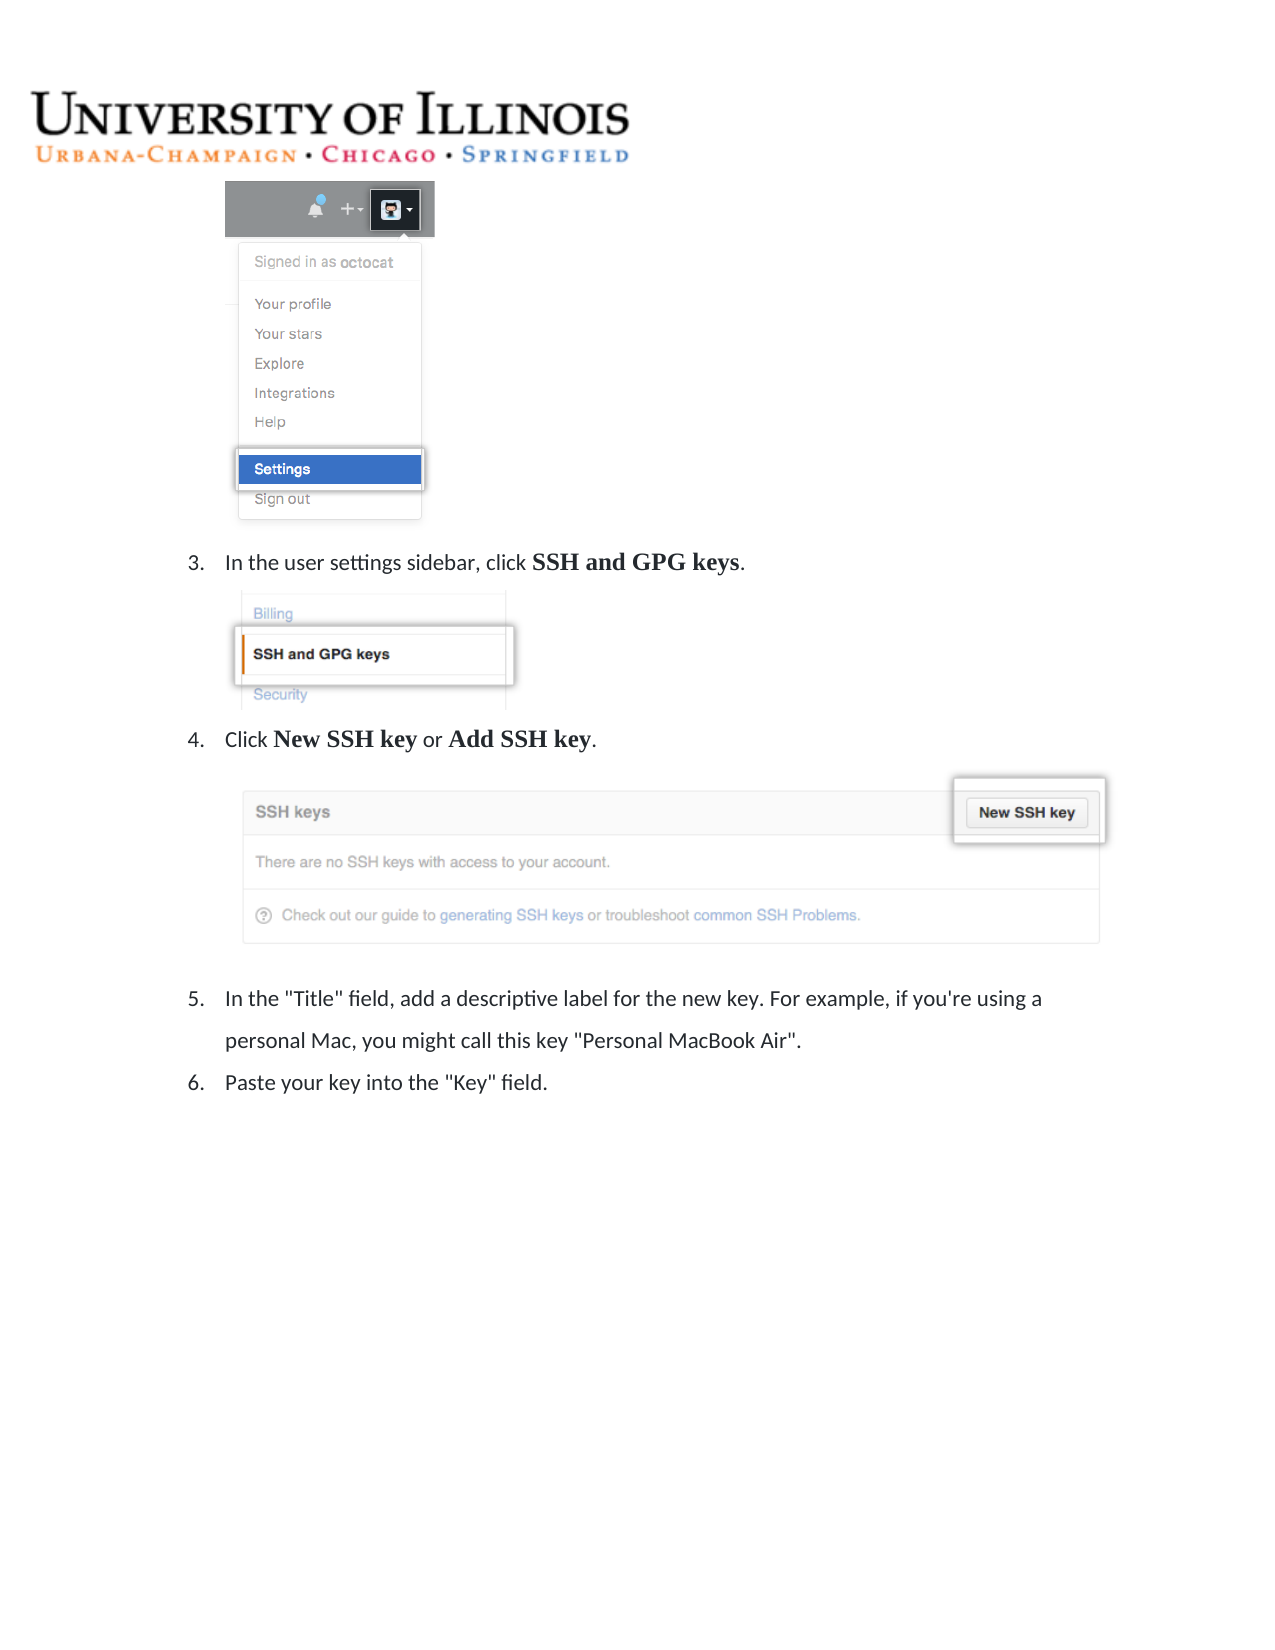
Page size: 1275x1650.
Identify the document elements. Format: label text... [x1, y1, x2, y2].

picture [225, 767, 1125, 970]
list Paste your key into the "Key" field. [187, 1068, 1125, 1096]
list In the user settings sidebar, click SSH and GPG keys. [187, 547, 1125, 576]
list In the "Title" field, add a descriptive label for the new key. For example, if you're using a personal Mac, you might call this key "Personal MacBook Air". [187, 984, 1125, 1054]
picture [15, 75, 648, 533]
list Click New SSH key or Add SSH key. [187, 724, 1125, 753]
picture [225, 590, 525, 710]
